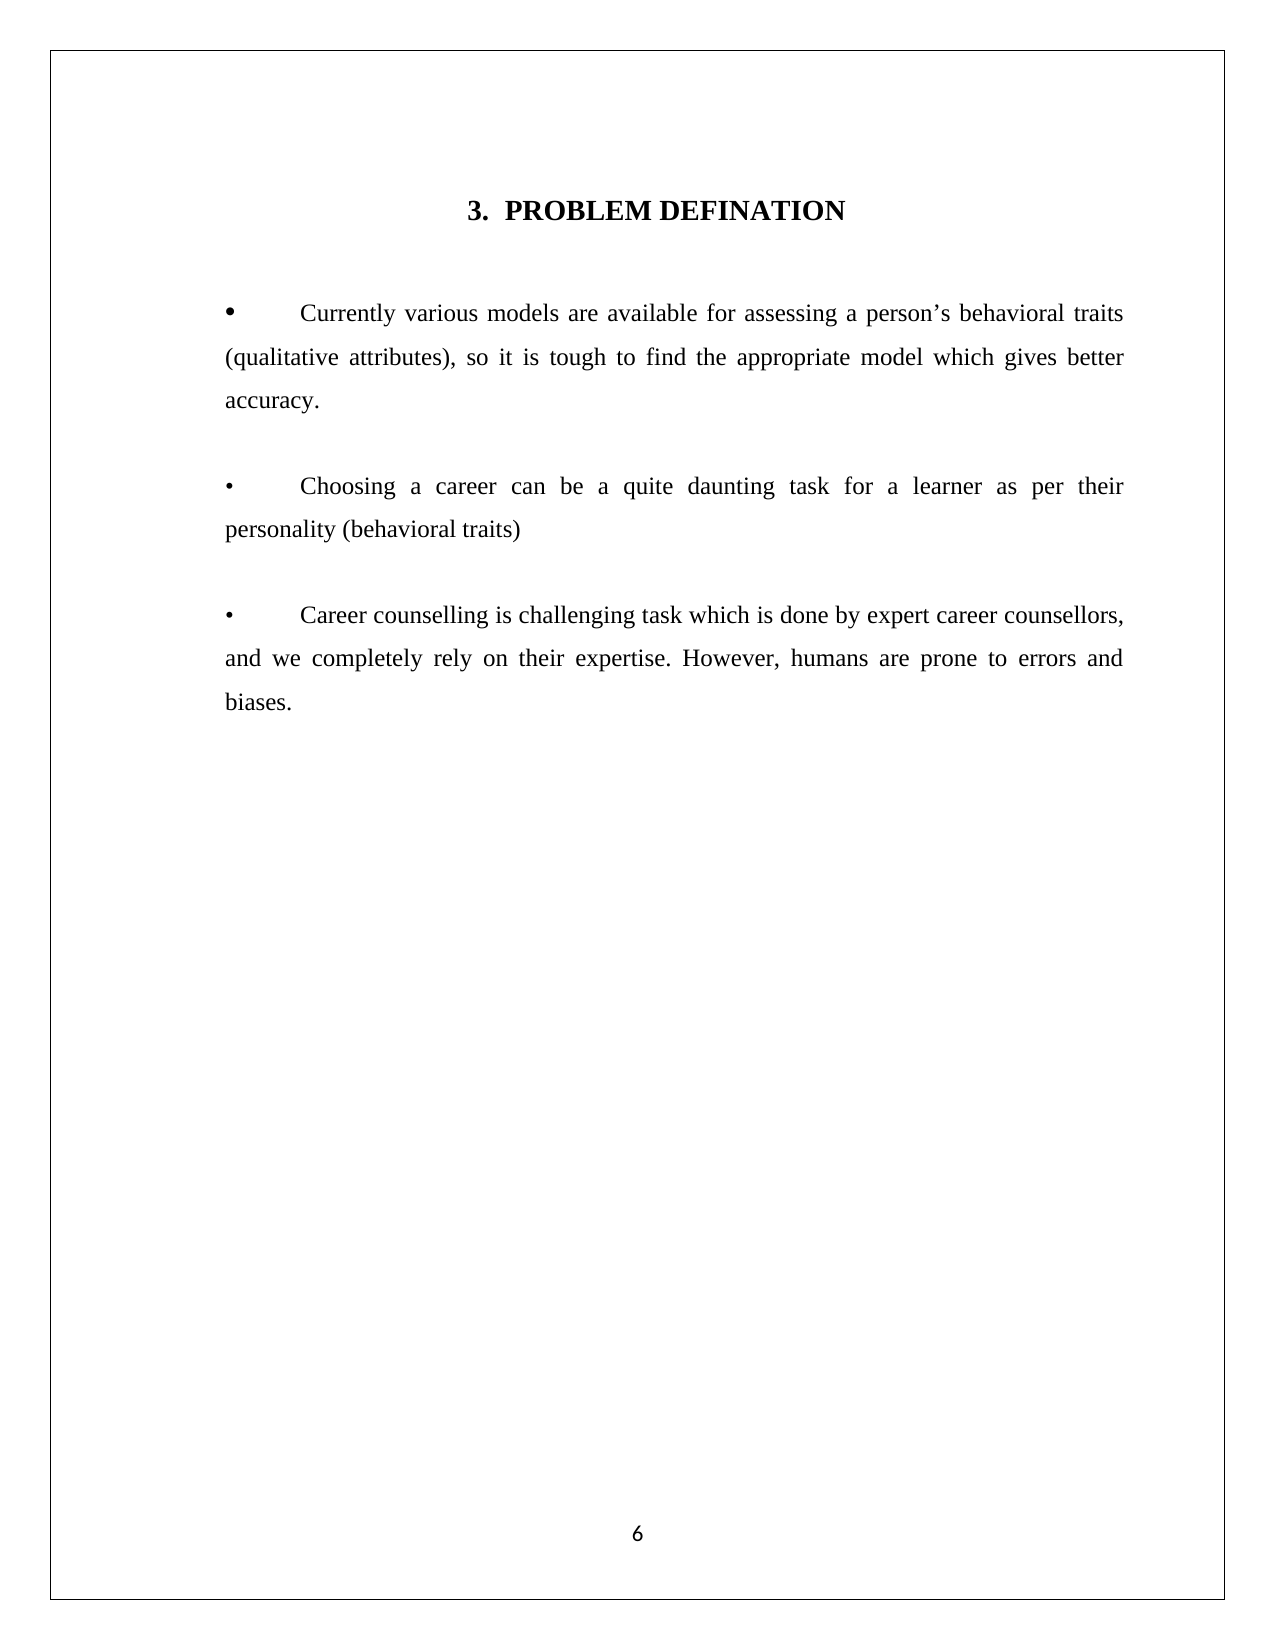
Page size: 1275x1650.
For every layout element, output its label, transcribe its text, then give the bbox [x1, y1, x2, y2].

list PROBLEM DEFINATION [187, 193, 1125, 227]
text • Choosing a career can be a quite daunting task for a learner as per their personality (behavioral traits) [225, 471, 1125, 543]
text • Currently various models are available for assessing a person’s behavioral traits (qualitative attributes), so it is tough to find the appropriate model which gives better accuracy. [225, 294, 1125, 413]
text • Career counselling is challenging task which is done by expert career counsellors, and we completely rely on their expertise. However, humans are prone to errors and biases. [225, 600, 1125, 715]
